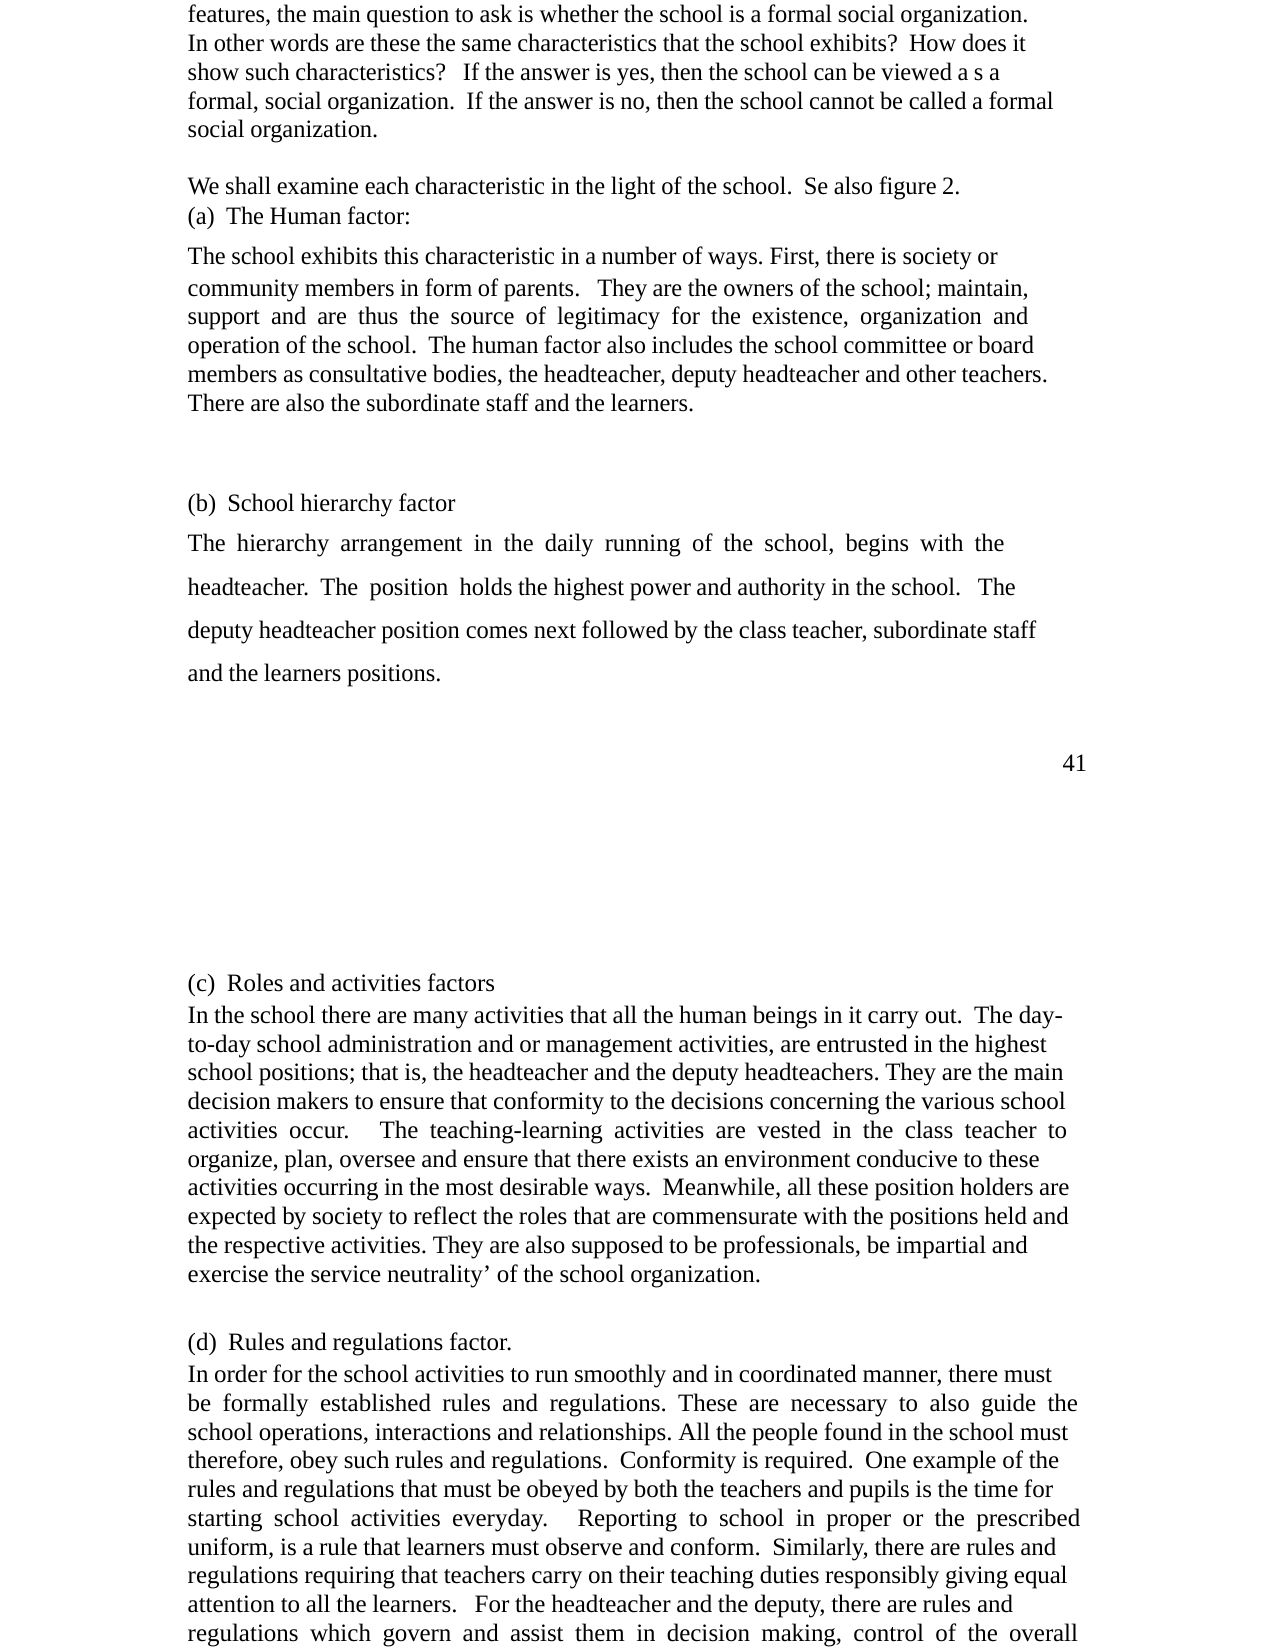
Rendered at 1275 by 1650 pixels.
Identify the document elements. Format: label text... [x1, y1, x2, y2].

text In the school there are many activities that all the human beings in it carry out. The day- [187, 1000, 1275, 1029]
text (b) School hierarchy factor [187, 490, 1275, 517]
text decision makers to ensure that conformity to the decisions concerning the various school [187, 1087, 1275, 1115]
text and the learners positions. [187, 647, 1275, 690]
text to-day school administration and or management activities, are entrusted in the highest [187, 1029, 1275, 1058]
text formal, social organization. If the answer is no, then the school cannot be called a formal [187, 86, 1275, 115]
text activities occur. The teaching-learning activities are vested in the class teacher to [187, 1115, 1275, 1144]
text school operations, interactions and relationships. All the people found in the school must [187, 1417, 1275, 1446]
text members as consultative bodies, the headteacher, deputy headteacher and other teachers. [187, 359, 1275, 388]
text the respective activities. They are also supposed to be professionals, be impartial and [187, 1230, 1275, 1259]
text The hierarchy arrangement in the daily running of the school, begins with the [187, 517, 1275, 561]
text social organization. [187, 115, 1275, 144]
text In order for the school activities to run smoothly and in coordinated manner, there must [187, 1360, 1275, 1388]
text be formally established rules and regulations. These are necessary to also guide the [187, 1388, 1275, 1417]
text The school exhibits this characteristic in a number of ways. First, there is society or [187, 230, 1275, 273]
text (a) The Human factor: [187, 201, 1275, 230]
text We shall examine each characteristic in the light of the school. Se also figure 2. [187, 169, 1275, 201]
text (c) Roles and activities factors [187, 954, 1275, 1000]
text regulations which govern and assist them in decision making, control of the overall [187, 1618, 1275, 1647]
text uniform, is a rule that learners must observe and conform. Similarly, there are rules and [187, 1532, 1275, 1561]
text operation of the school. The human factor also includes the school committee or board [187, 331, 1275, 359]
text community members in form of parents. They are the owners of the school; maintain, [187, 273, 1275, 302]
text therefore, obey such rules and regulations. Conformity is required. One example of the [187, 1446, 1275, 1475]
text organize, plan, oversee and ensure that there exists an environment conducive to these [187, 1144, 1275, 1173]
text There are also the subordinate staff and the learners. [187, 388, 1275, 417]
text 41 [187, 740, 1275, 779]
text show such characteristics? If the answer is yes, then the school can be viewed a s a [187, 57, 1275, 86]
text attention to all the learners. For the headteacher and the deputy, there are rules and [187, 1590, 1275, 1618]
text school positions; that is, the headteacher and the deputy headteachers. They are the main [187, 1058, 1275, 1087]
text features, the main question to ask is whether the school is a formal social organization. [187, 0, 1275, 29]
text starting school activities everyday. Reporting to school in proper or the prescribed [187, 1503, 1275, 1532]
text support and are thus the source of legitimacy for the existence, organization and [187, 302, 1275, 331]
text headteacher. The position holds the highest power and authority in the school. The [187, 561, 1275, 604]
text regulations requiring that teachers carry on their teaching duties responsibly giving equal [187, 1561, 1275, 1590]
text In other words are these the same characteristics that the school exhibits? How does it [187, 29, 1275, 57]
text rules and regulations that must be obeyed by both the teachers and pupils is the time for [187, 1475, 1275, 1503]
text expected by society to reflect the roles that are commensurate with the positions held and [187, 1202, 1275, 1230]
text (d) Rules and regulations factor. [187, 1313, 1275, 1360]
text exercise the service neutrality’ of the school organization. [187, 1259, 1275, 1288]
text deputy headteacher position comes next followed by the class teacher, subordinate staff [187, 604, 1275, 647]
text activities occurring in the most desirable ways. Meanwhile, all these position holders are [187, 1173, 1275, 1202]
